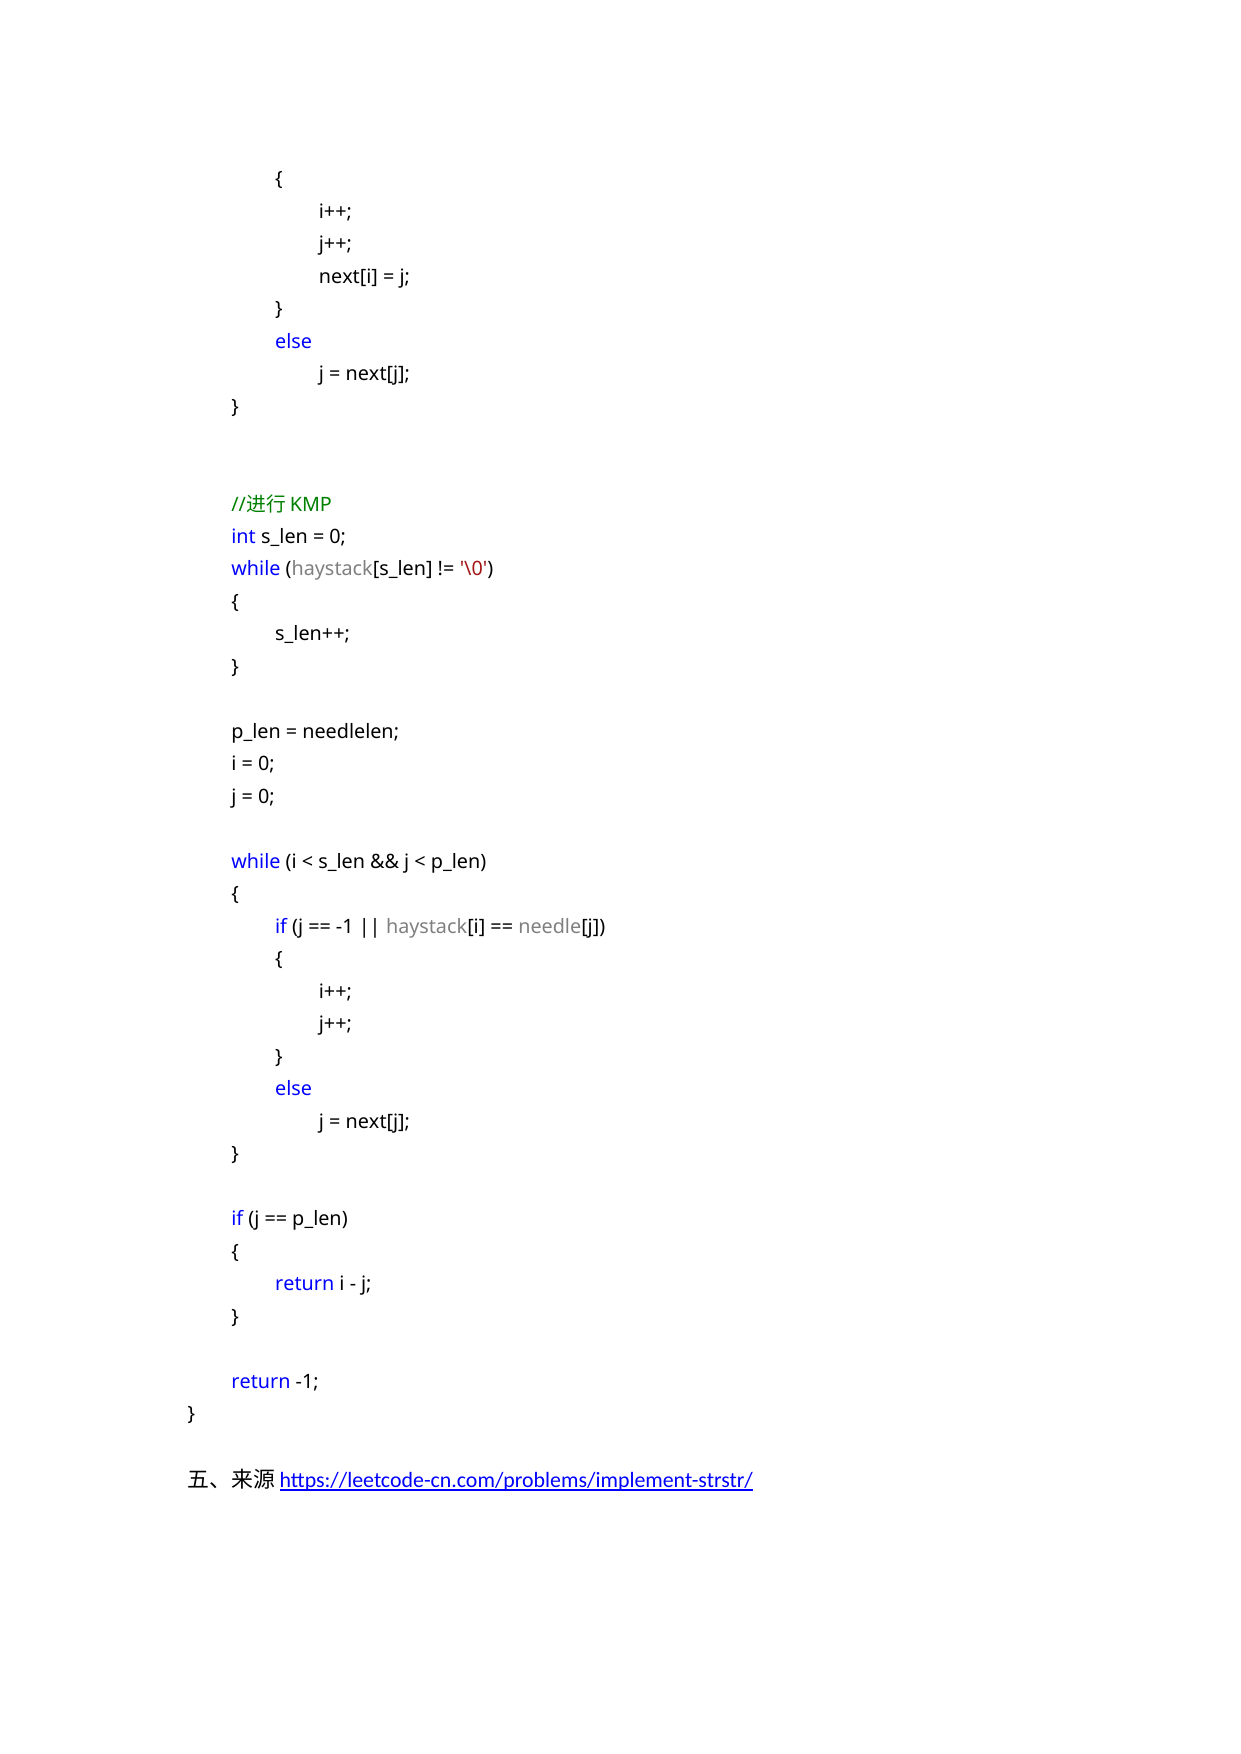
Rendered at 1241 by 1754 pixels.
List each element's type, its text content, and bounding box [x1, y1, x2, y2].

text int s_len = 0; [187, 519, 1053, 552]
text j++; [187, 1007, 1053, 1039]
text i++; [187, 194, 1053, 227]
text if (j == -1 || haystack[i] == needle[j]) [187, 909, 1053, 942]
text } [187, 1137, 1053, 1169]
text next[i] = j; [187, 259, 1053, 292]
text } [187, 292, 1053, 324]
text 五、来源https://leetcode-cn.com/problems/implement-strstr/ [187, 1462, 1053, 1494]
text p_len = needlelen; [187, 714, 1053, 747]
text while (i < s_len && j < p_len) [187, 844, 1053, 877]
text while (haystack[s_len] != '\0') [187, 552, 1053, 584]
text } [187, 389, 1053, 422]
text { [187, 584, 1053, 617]
text if (j == p_len) [187, 1202, 1053, 1234]
text } [187, 649, 1053, 682]
text //进行KMP [187, 487, 1053, 519]
text { [187, 877, 1053, 909]
text j = next[j]; [187, 1104, 1053, 1137]
text { [187, 162, 1053, 194]
text } [187, 1397, 1053, 1429]
text { [187, 942, 1053, 974]
text j++; [187, 227, 1053, 259]
text i++; [187, 974, 1053, 1007]
text return -1; [187, 1364, 1053, 1397]
text s_len++; [187, 617, 1053, 649]
text j = next[j]; [187, 357, 1053, 389]
text } [187, 1299, 1053, 1332]
text i = 0; [187, 747, 1053, 779]
text return i - j; [187, 1267, 1053, 1299]
text } [187, 1039, 1053, 1072]
text else [187, 324, 1053, 357]
text { [187, 1234, 1053, 1267]
text else [187, 1072, 1053, 1104]
text j = 0; [187, 779, 1053, 812]
